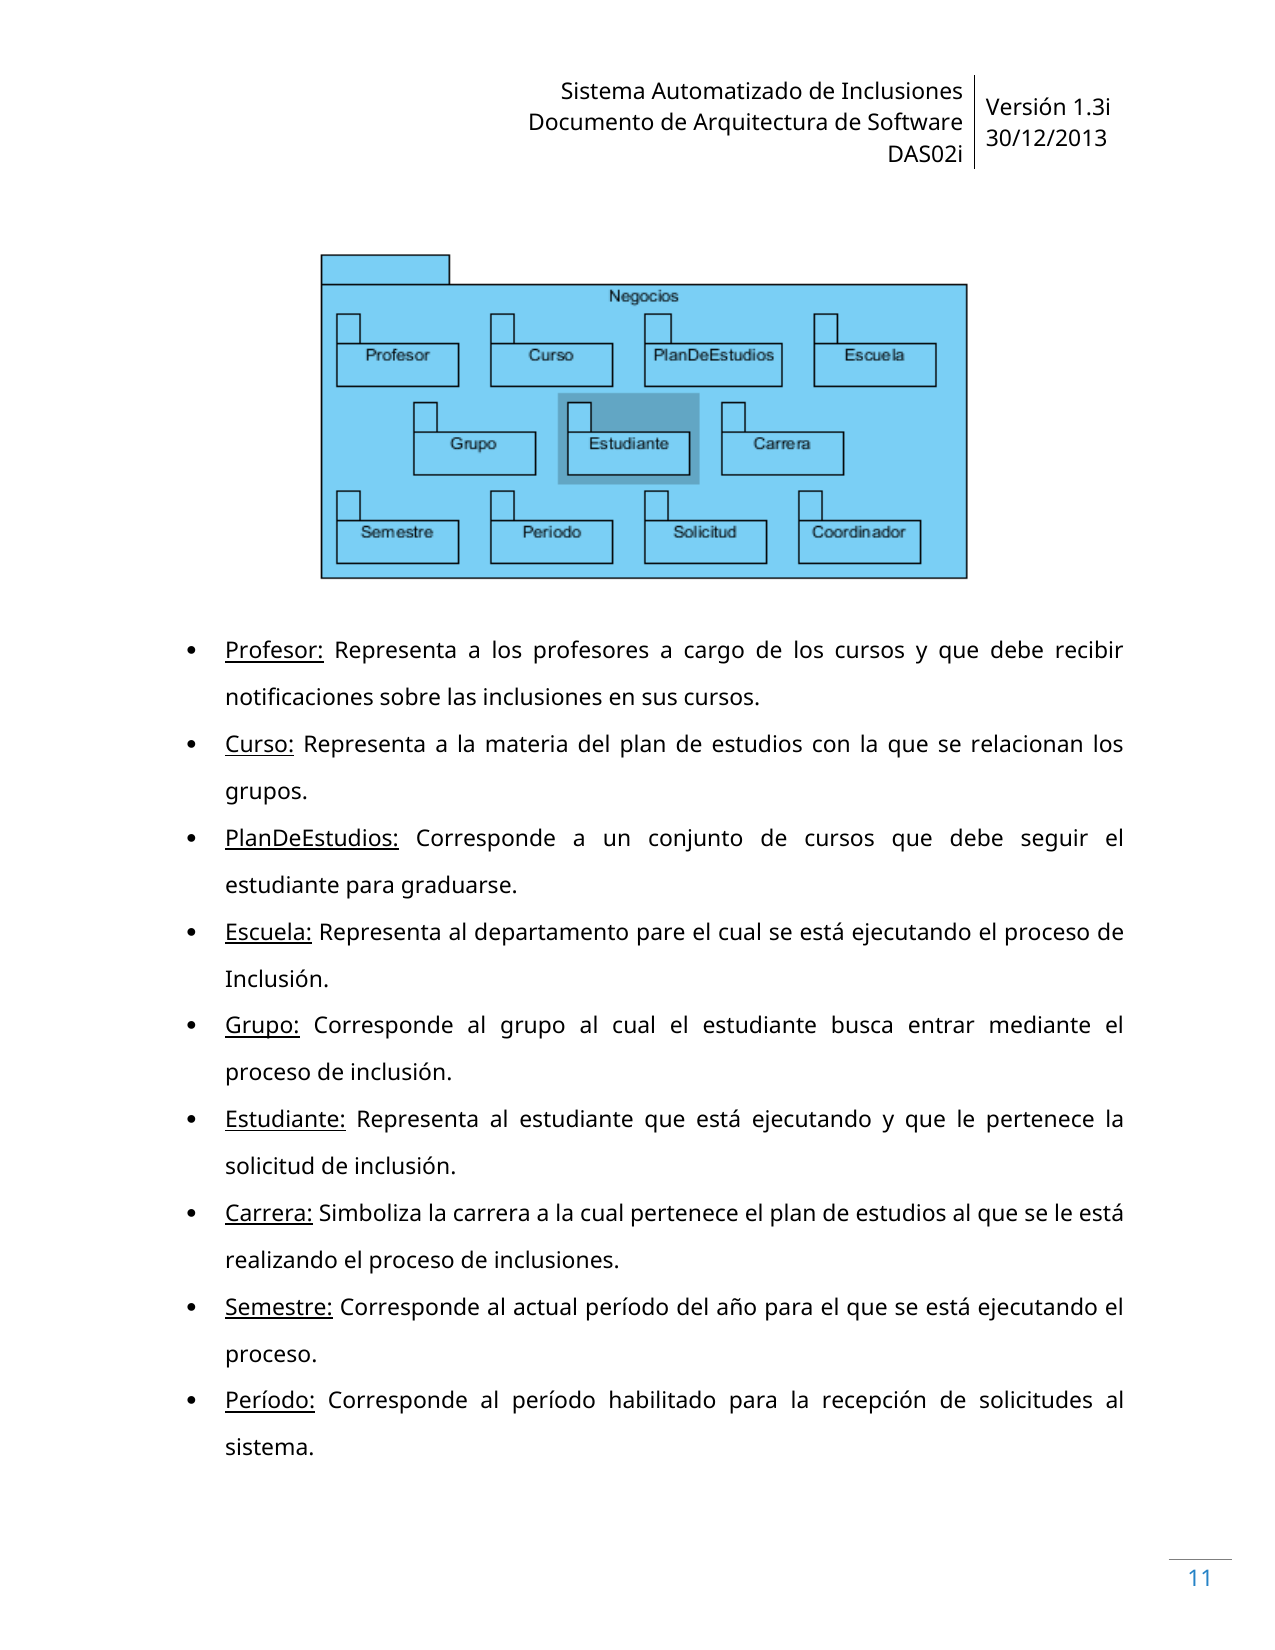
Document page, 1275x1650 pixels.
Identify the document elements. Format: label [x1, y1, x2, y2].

picture [281, 231, 994, 616]
